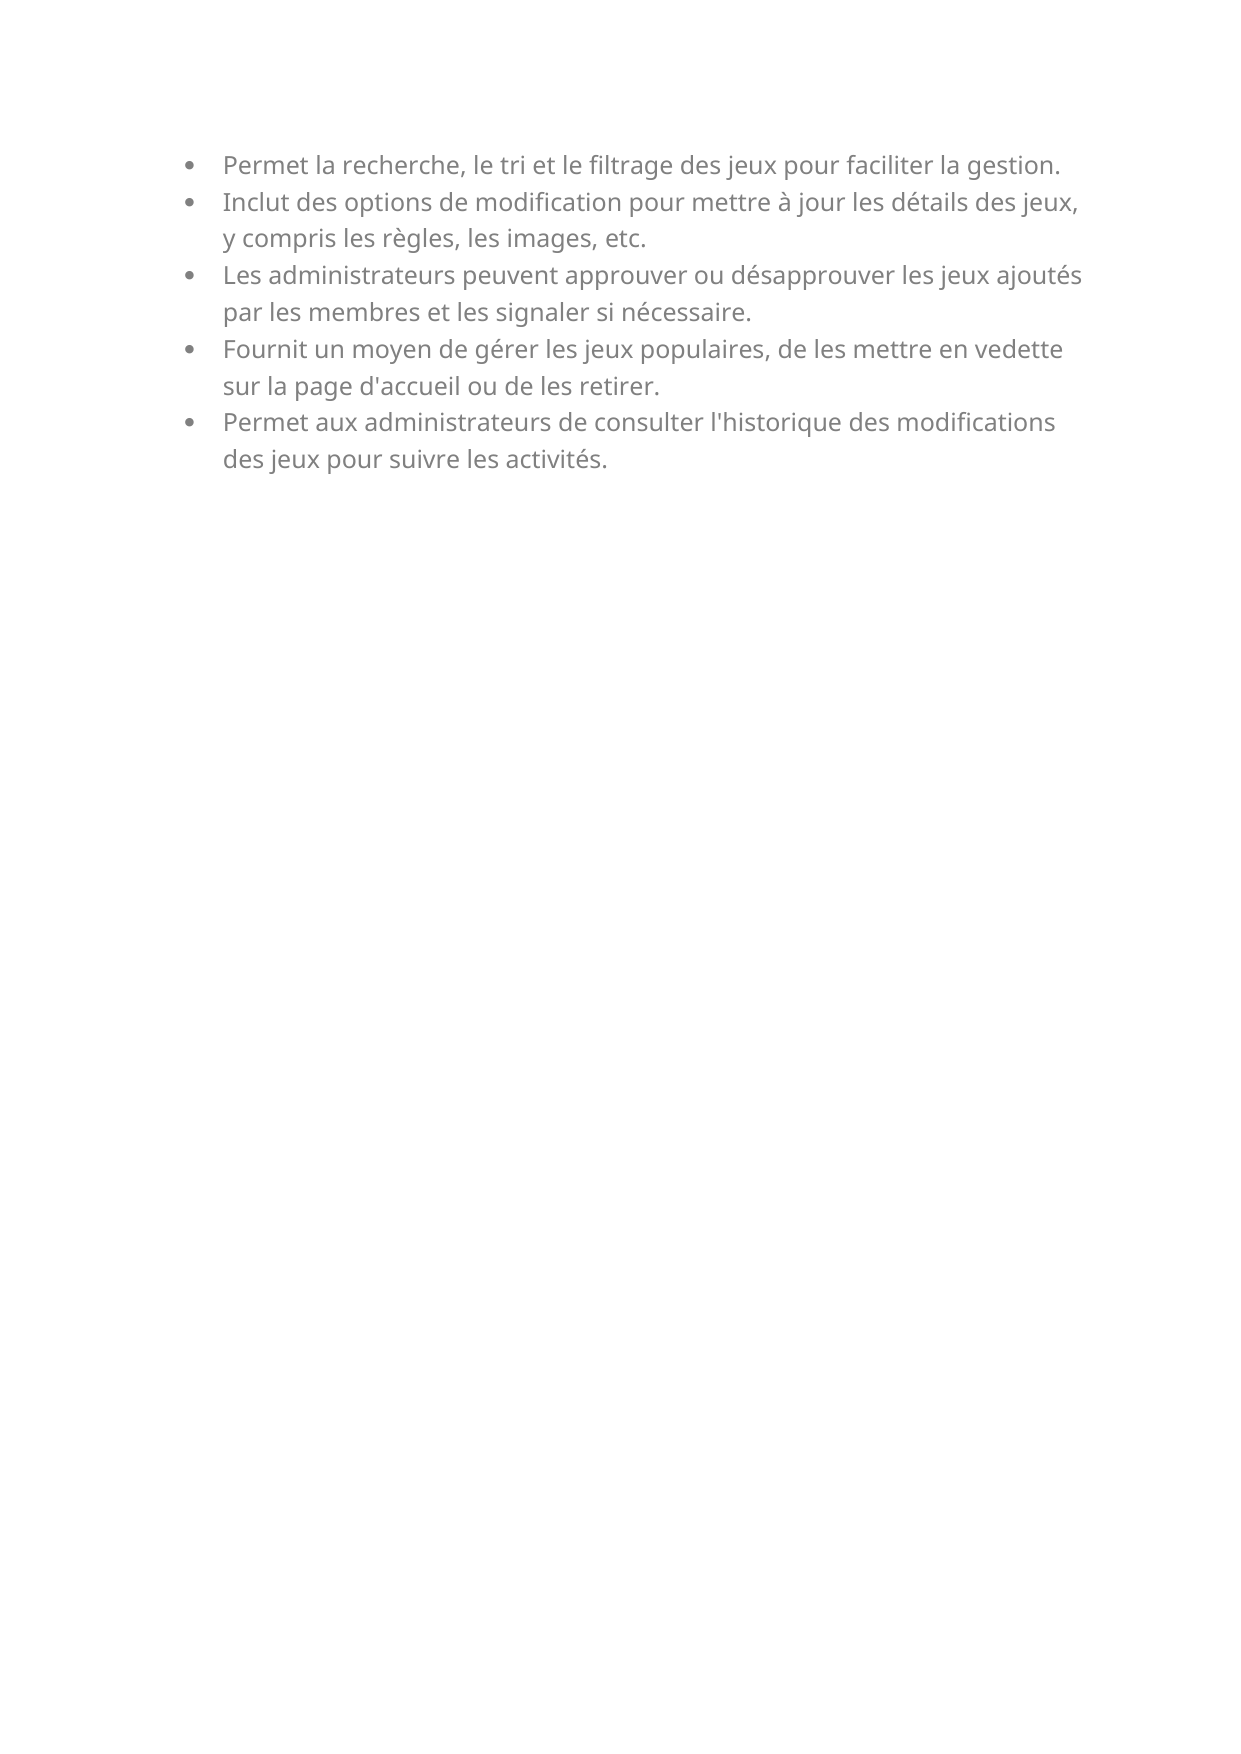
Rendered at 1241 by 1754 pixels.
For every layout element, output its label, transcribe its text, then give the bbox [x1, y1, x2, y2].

list Fournit un moyen de gérer les jeux populaires, de les mettre en vedette sur la page d'accueil ou de les retirer. [185, 331, 1093, 402]
list Permet la recherche, le tri et le filtrage des jeux pour faciliter la gestion. [185, 148, 1093, 182]
list Les administrateurs peuvent approuver ou désapprouver les jeux ajoutés par les membres et les signaler si nécessaire. [185, 258, 1093, 329]
list Permet aux administrateurs de consulter l'historique des modifications des jeux pour suivre les activités. [185, 405, 1093, 476]
list Inclut des options de modification pour mettre à jour les détails des jeux, y compris les règles, les images, etc. [185, 184, 1093, 255]
